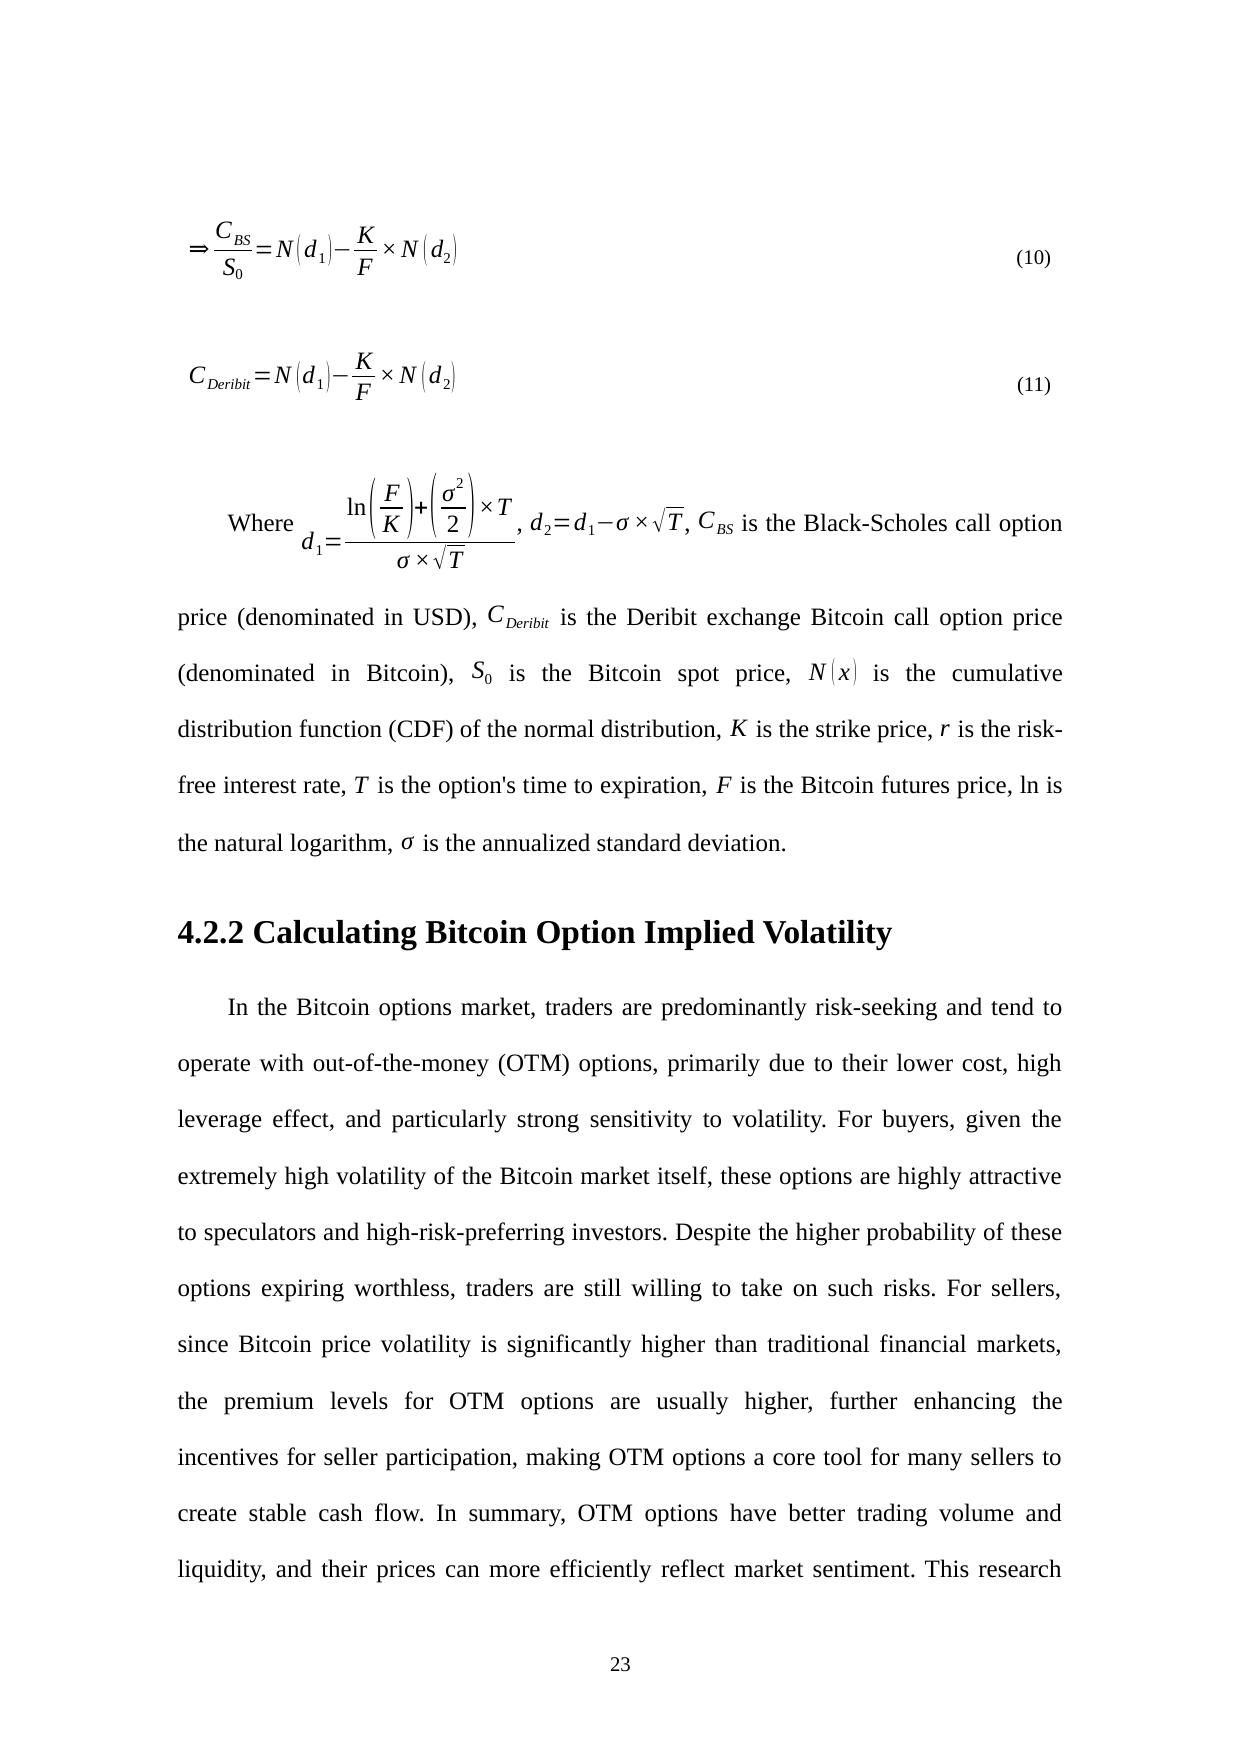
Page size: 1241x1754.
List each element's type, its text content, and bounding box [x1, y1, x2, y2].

table_cell [177, 194, 1003, 321]
subtitle 4.2.2 Calculating Bitcoin Option Implied Volatility [177, 894, 1063, 969]
table_cell [177, 321, 1003, 447]
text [177, 988, 1063, 1588]
text Where , , is the Black-Scholes call option price (denominated in USD), is the Deribit exchange Bitcoin call option price (denominated in Bitcoin), is the Bitcoin spot price, is the cumulative distribution function (CDF) of the normal distribution, is the strike price, is the risk-free interest rate, is the option's time to expiration, is the Bitcoin futures price, ln is the natural logarithm, is the annualized standard deviation. [177, 466, 1063, 860]
